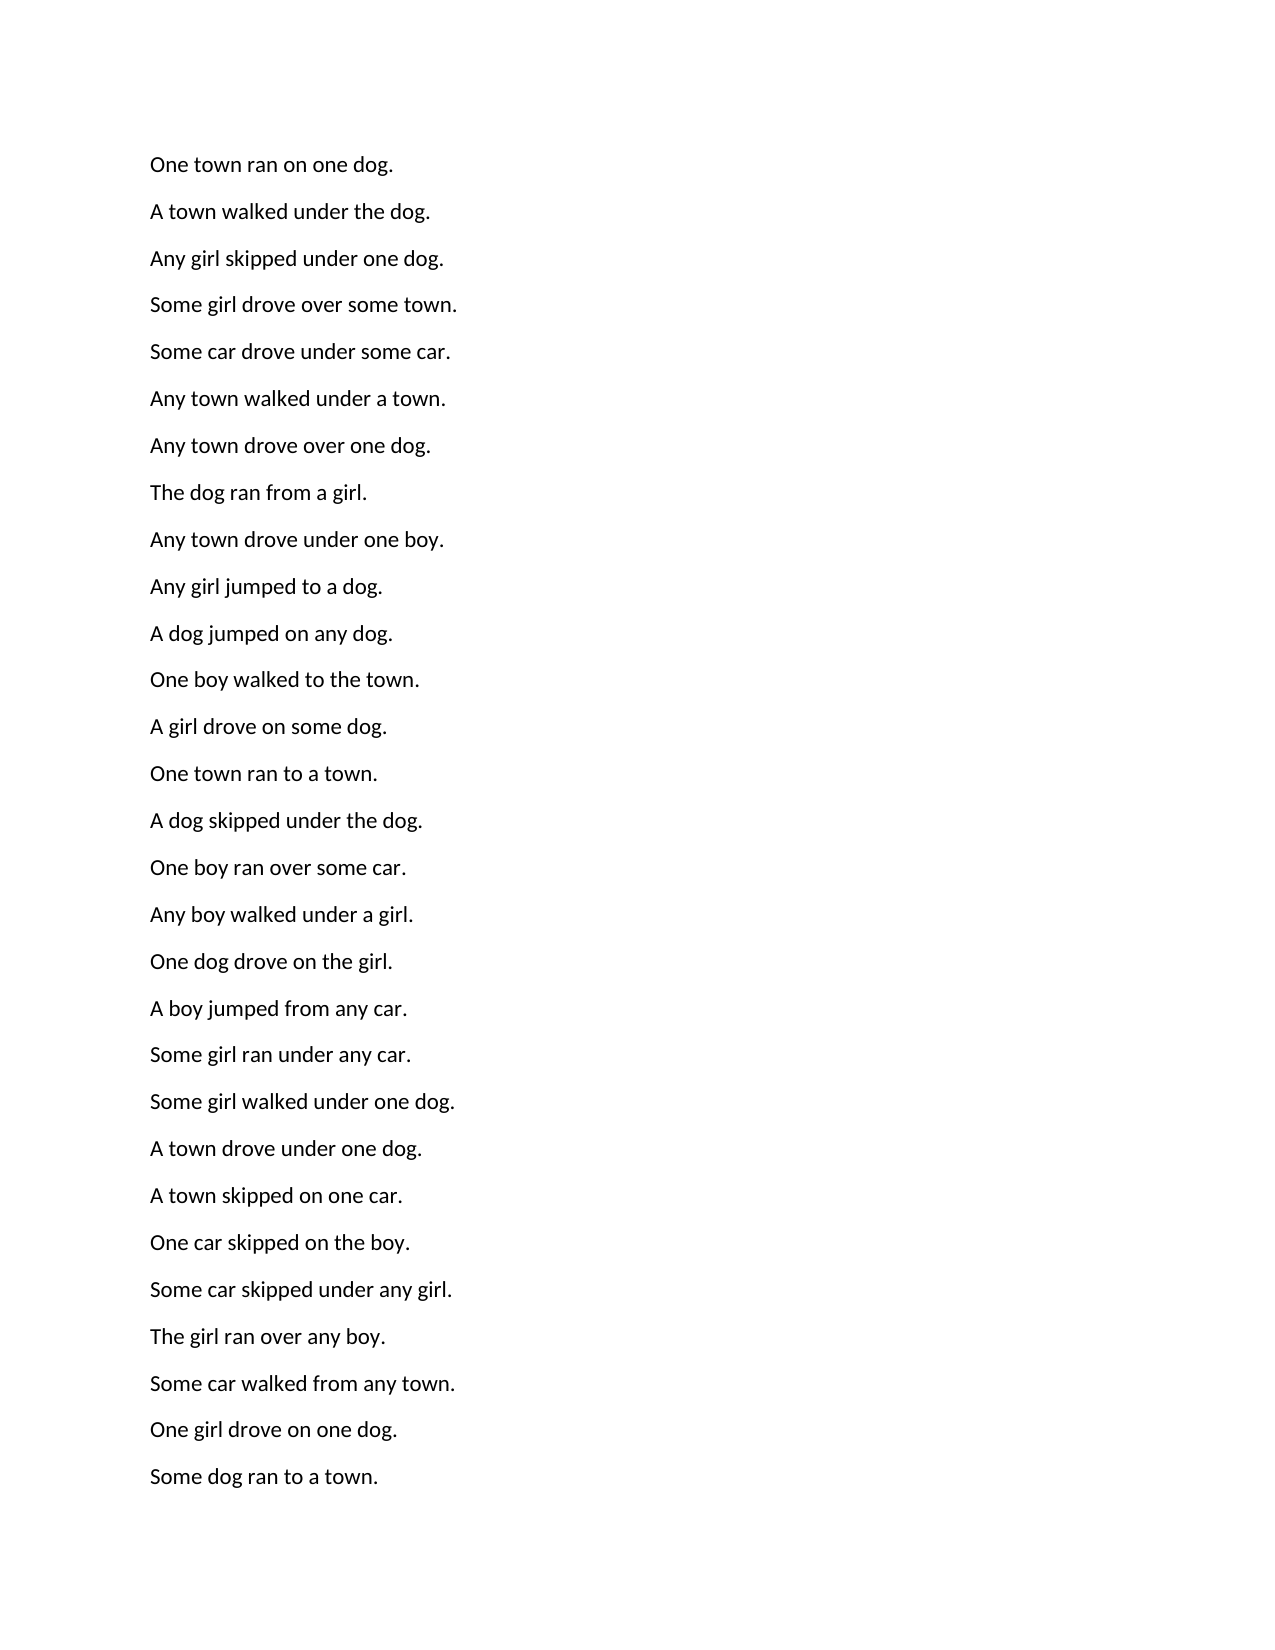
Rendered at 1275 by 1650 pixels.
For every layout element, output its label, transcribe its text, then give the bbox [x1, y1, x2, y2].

text Any town drove under one boy. [150, 525, 1125, 553]
text Any town drove over one dog. [150, 431, 1125, 459]
text One dog drove on the girl. [150, 947, 1125, 975]
text Some dog ran to a town. [150, 1462, 1125, 1491]
text A dog skipped under the dog. [150, 806, 1125, 834]
text Any boy walked under a girl. [150, 900, 1125, 928]
text One town ran to a town. [150, 759, 1125, 787]
text A town drove under one dog. [150, 1134, 1125, 1162]
text A boy jumped from any car. [150, 994, 1125, 1022]
text The girl ran over any boy. [150, 1322, 1125, 1350]
text One car skipped on the boy. [150, 1228, 1125, 1256]
text A town skipped on one car. [150, 1181, 1125, 1209]
text Some car drove under some car. [150, 337, 1125, 366]
text One town ran on one dog. [150, 150, 1125, 178]
text A dog jumped on any dog. [150, 619, 1125, 647]
text A town walked under the dog. [150, 197, 1125, 225]
text Any town walked under a town. [150, 384, 1125, 412]
text Some car walked from any town. [150, 1369, 1125, 1397]
text One boy ran over some car. [150, 853, 1125, 881]
text A girl drove on some dog. [150, 712, 1125, 741]
text Some girl ran under any car. [150, 1041, 1125, 1069]
text Some girl drove over some town. [150, 291, 1125, 319]
text Any girl jumped to a dog. [150, 572, 1125, 600]
text Some girl walked under one dog. [150, 1087, 1125, 1116]
text Any girl skipped under one dog. [150, 244, 1125, 272]
text The dog ran from a girl. [150, 478, 1125, 506]
text Some car skipped under any girl. [150, 1275, 1125, 1303]
text One girl drove on one dog. [150, 1416, 1125, 1444]
text One boy walked to the town. [150, 666, 1125, 694]
